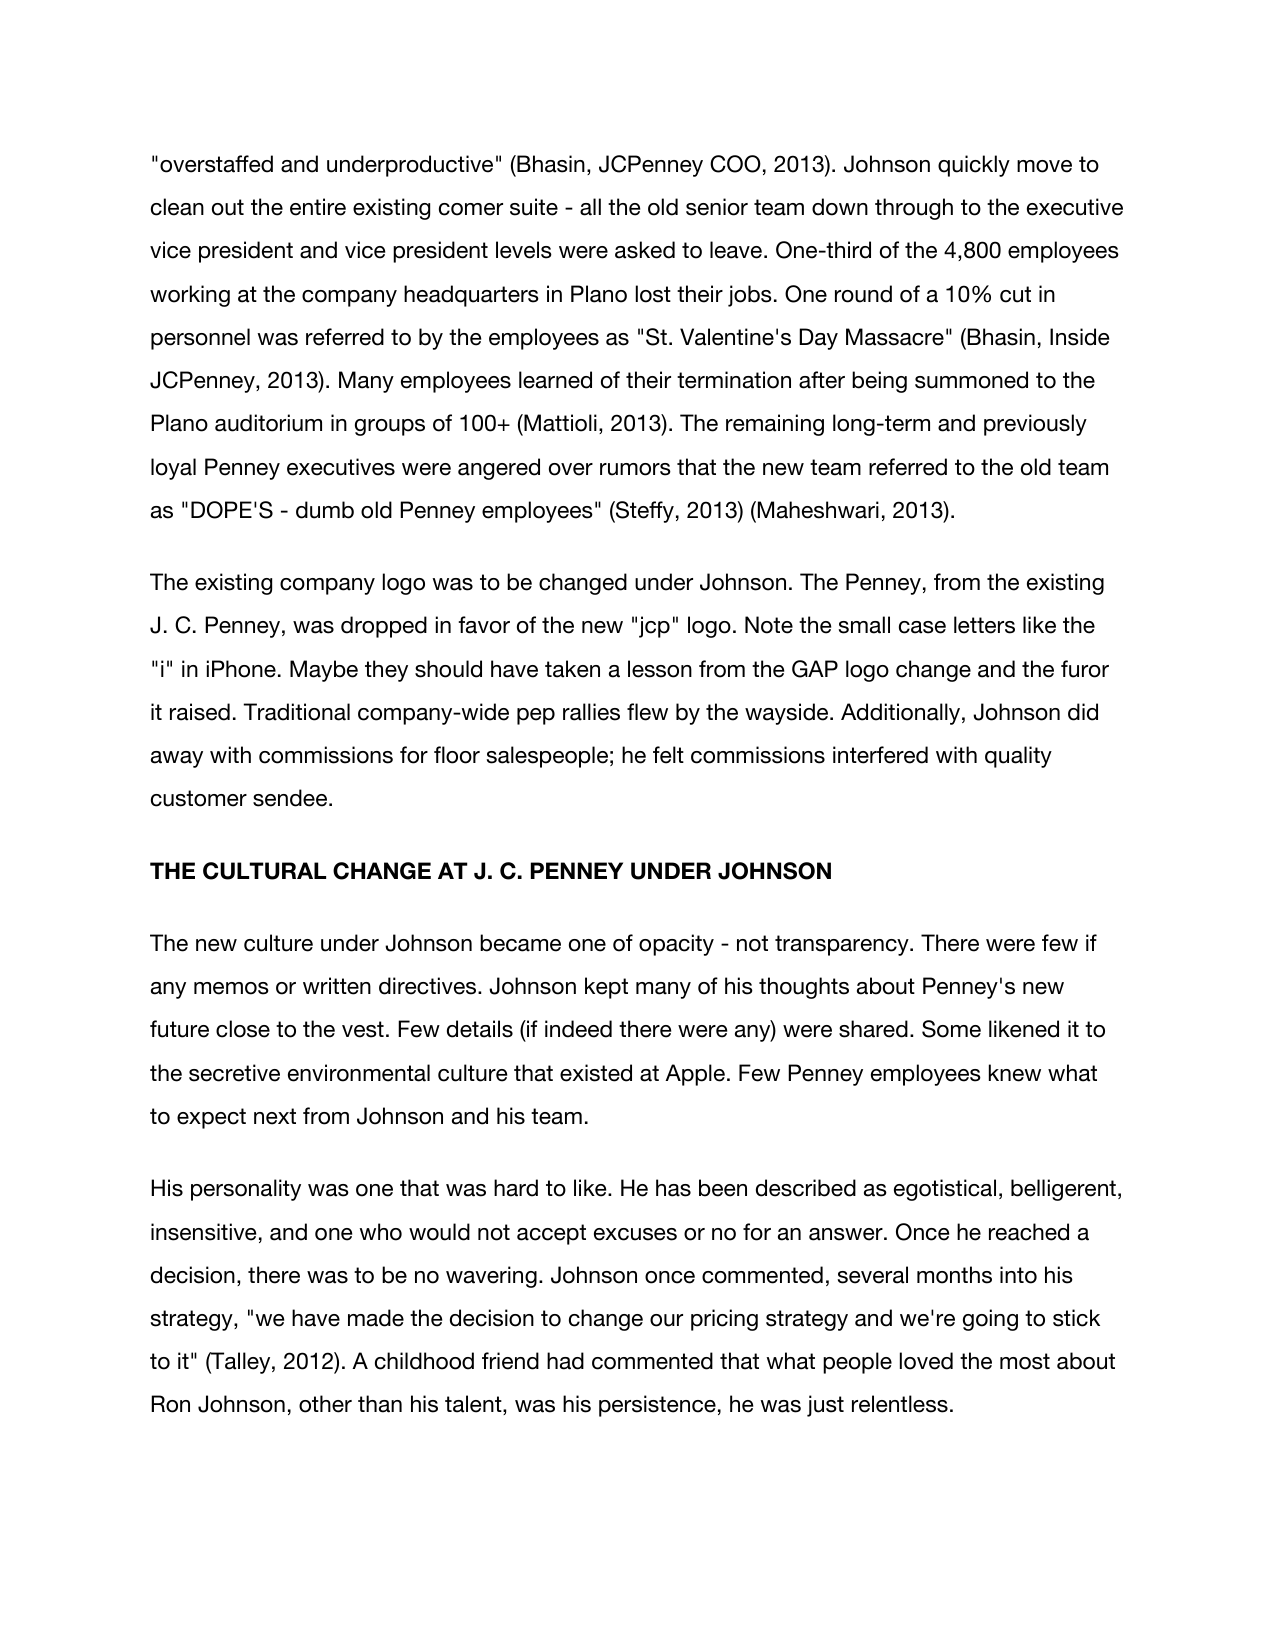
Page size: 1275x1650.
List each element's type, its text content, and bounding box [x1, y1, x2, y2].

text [150, 150, 1125, 525]
text The new culture under Johnson became one of opacity - not transparency. There were few if any memos or written directives. Johnson kept many of his thoughts about Penney's new future close to the vest. Few details (if indeed there were any) were shared. Some likened it to the secretive environmental culture that existed at Apple. Few Penney employees knew what to expect next from Johnson and his team. [150, 929, 1125, 1131]
text His personality was one that was hard to like. He has been described as egotistical, belligerent, insensitive, and one who would not accept excuses or no for an answer. Once he reached a decision, there was to be no wavering. Johnson once commented, several months into his strategy, "we have made the decision to change our pricing strategy and we're going to stick to it" (Talley, 2012). A childhood friend had commented that what people loved the most about Ron Johnson, other than his talent, was his persistence, he was just relentless. [150, 1174, 1125, 1419]
text THE CULTURAL CHANGE AT J. C. PENNEY UNDER JOHNSON [150, 857, 1125, 886]
text The existing company logo was to be changed under Johnson. The Penney, from the existing J. C. Penney, was dropped in favor of the new "jcp" logo. Note the small case letters like the "i" in iPhone. Maybe they should have taken a lesson from the GAP logo change and the furor it raised. Traditional company-wide pep rallies flew by the wayside. Additionally, Johnson did away with commissions for floor salespeople; he felt commissions interfered with quality customer sendee. [150, 568, 1125, 813]
